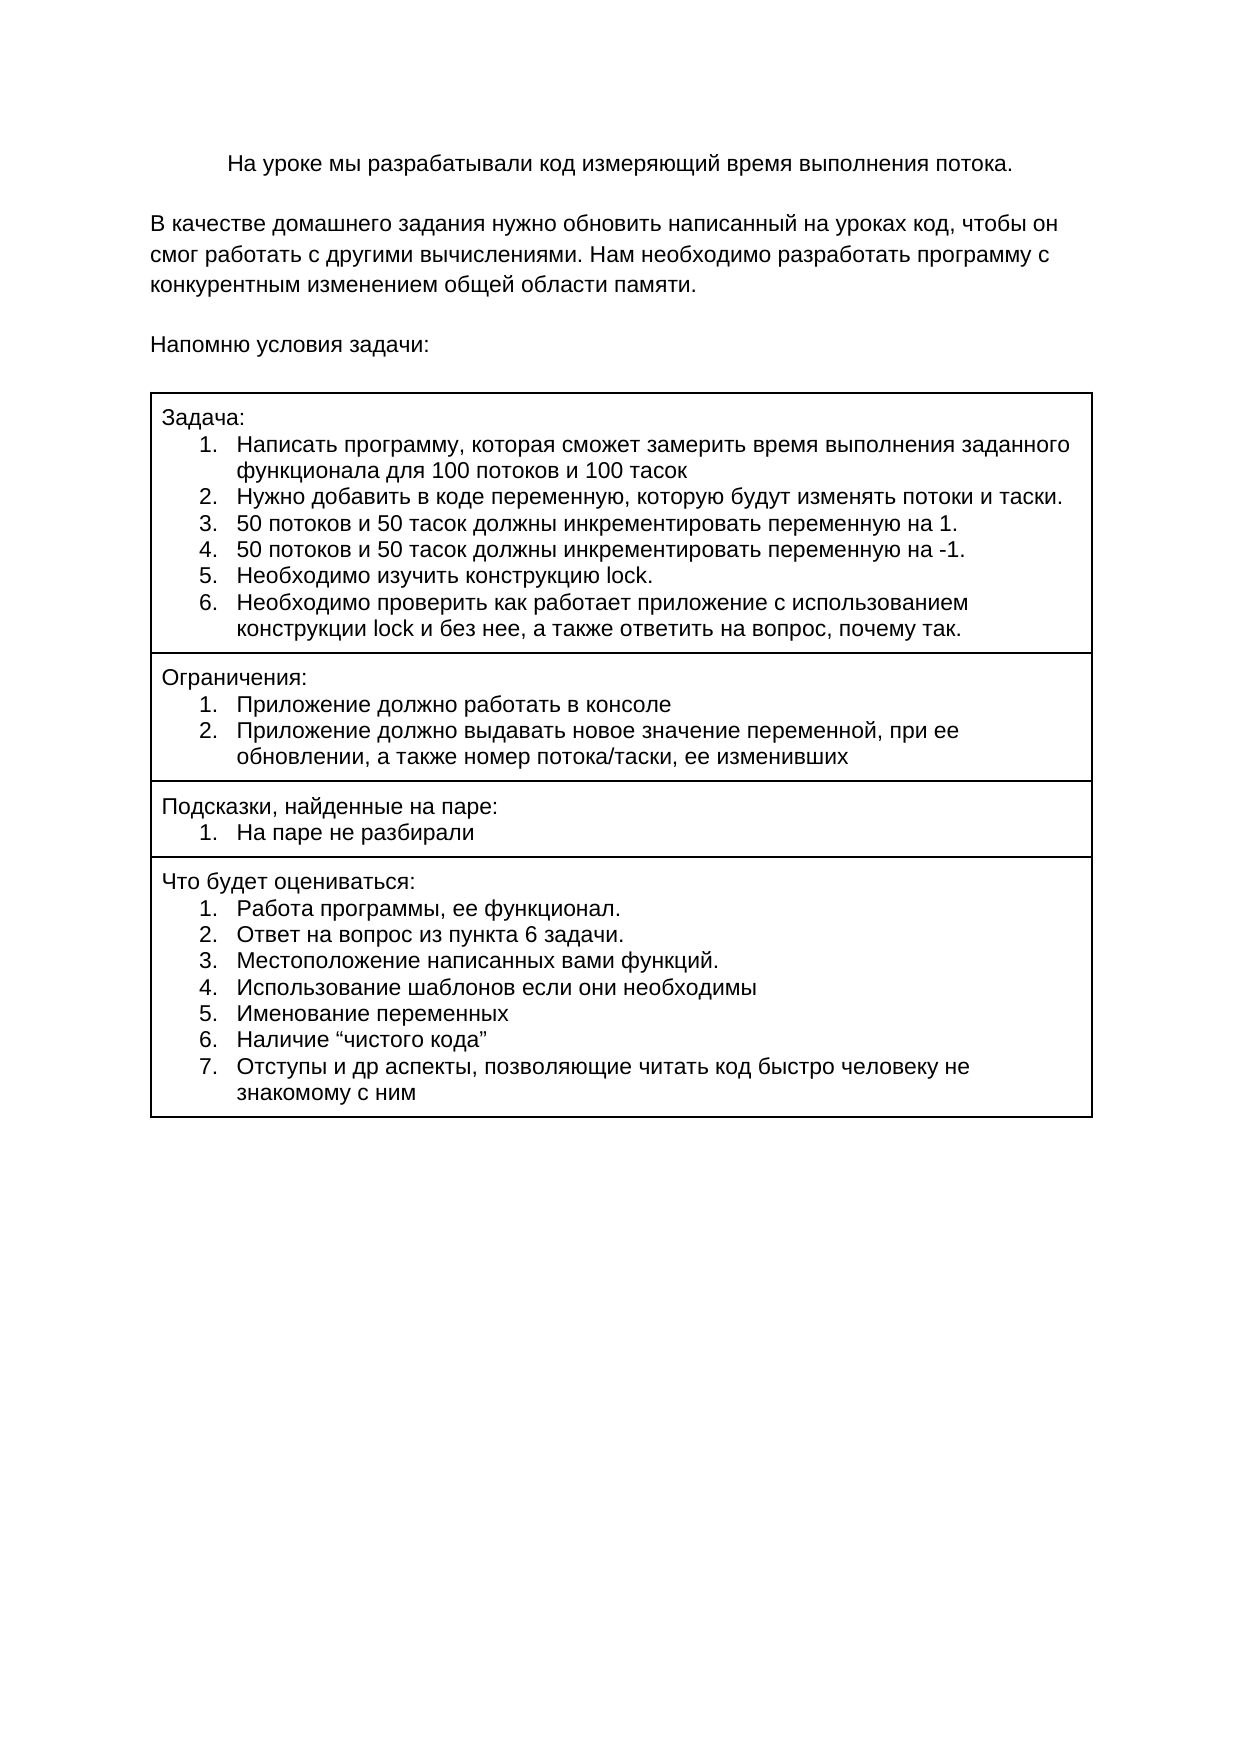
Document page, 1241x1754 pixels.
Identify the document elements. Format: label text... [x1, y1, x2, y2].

table_cell Что будет оцениваться: Работа программы, ее функционал. Ответ на вопрос из пункта 6 задачи. Местоположение написанных вами функций. Использование шаблонов если они необходимы Именование переменных Наличие “чистого кода” Отступы и др аспекты, позволяющие читать код быстро человеку не знакомому с ним [152, 858, 1091, 1116]
text Напомню условия задачи: [150, 331, 1090, 358]
table_cell Ограничения: Приложение должно работать в консоле Приложение должно выдавать новое значение переменной, при ее обновлении, а также номер потока/таски, ее изменивших [152, 654, 1091, 780]
table_cell Подсказки, найденные на паре: На паре не разбирали [152, 782, 1091, 856]
table_header Задача: Написать программу, которая сможет замерить время выполнения заданного функционала для 100 потоков и 100 тасок Нужно добавить в коде переменную, которую будут изменять потоки и таски. 50 потоков и 50 тасок должны инкрементировать переменную на 1. 50 потоков и 50 тасок должны инкрементировать переменную на -1. Необходимо изучить конструкцию lock. Необходимо проверить как работает приложение с использованием конструкции lock и без нее, а также ответить на вопрос, почему так. [152, 394, 1091, 652]
text На уроке мы разрабатывали код измеряющий время выполнения потока. [150, 150, 1090, 176]
text В качестве домашнего задания нужно обновить написанный на уроках код, чтобы он смог работать с другими вычислениями. Нам необходимо разработать программу с конкурентным изменением общей области памяти. [150, 210, 1090, 297]
